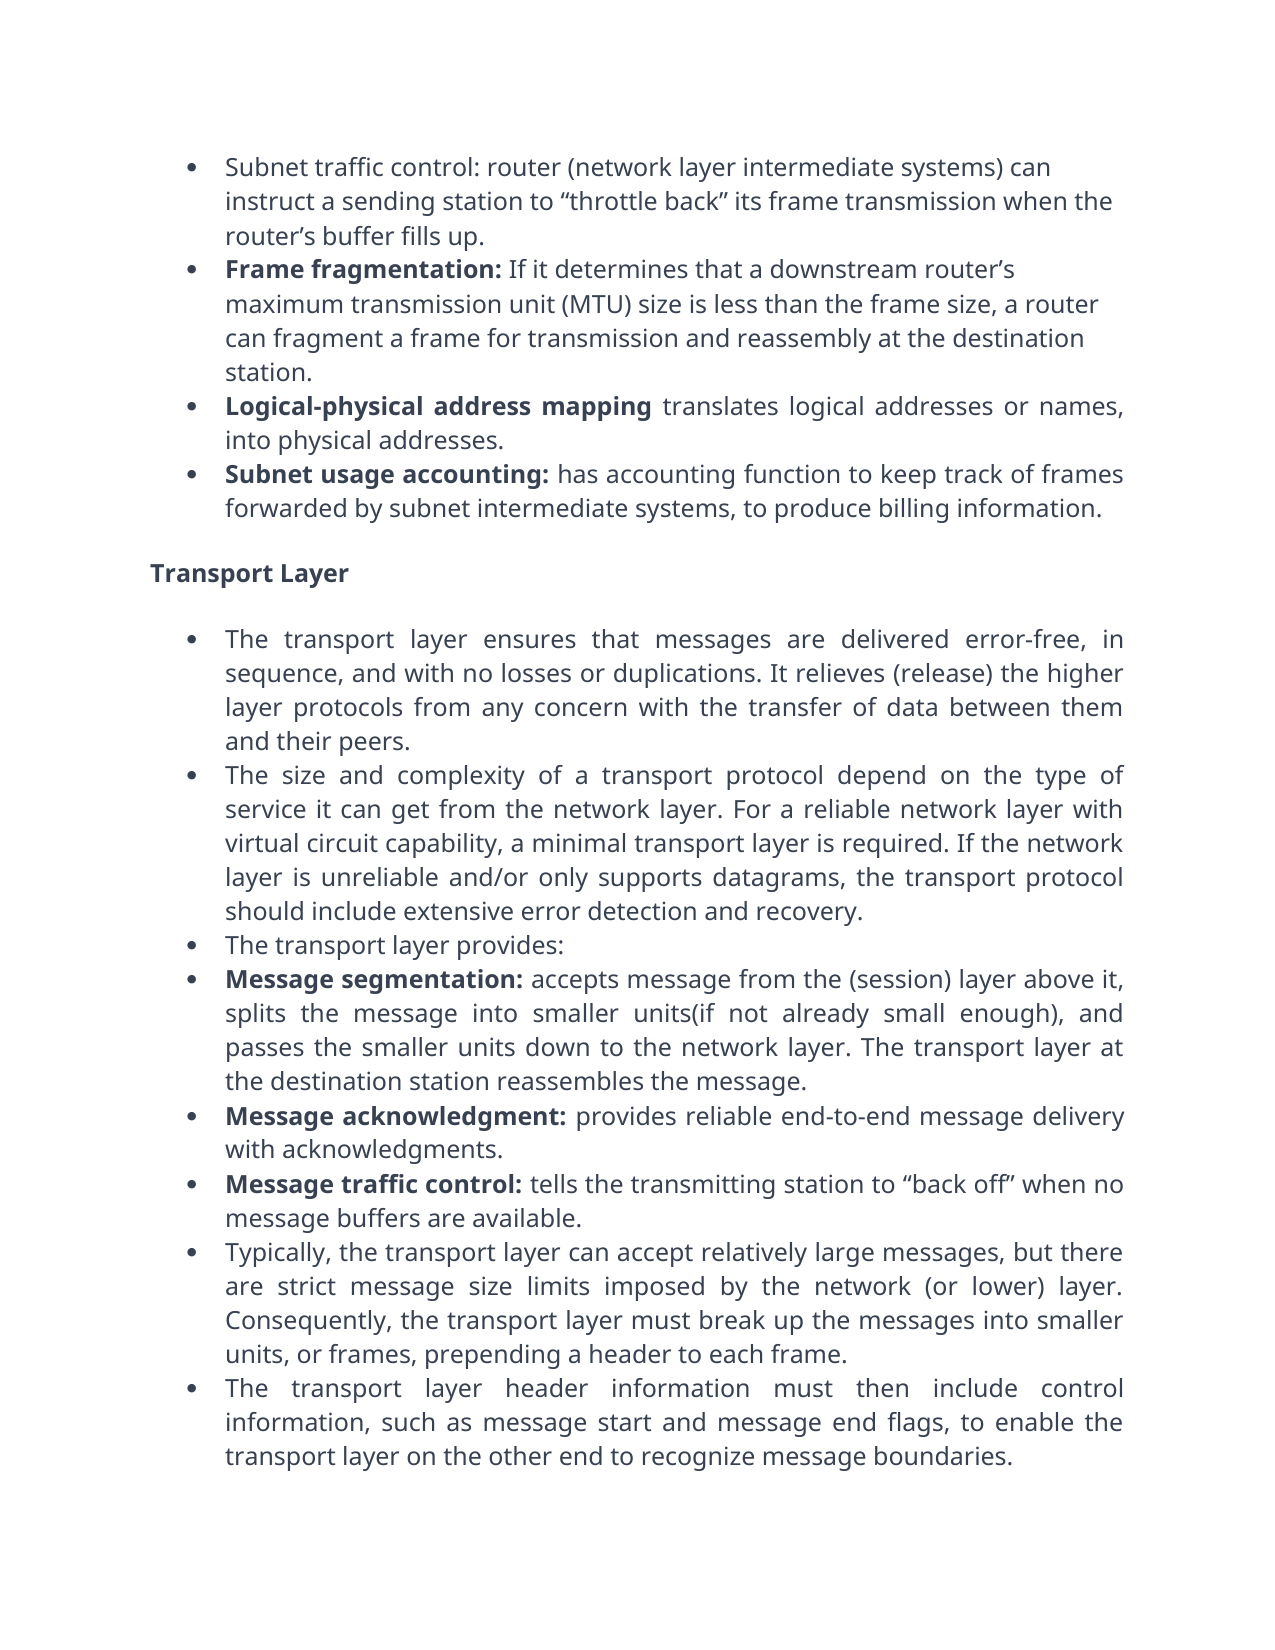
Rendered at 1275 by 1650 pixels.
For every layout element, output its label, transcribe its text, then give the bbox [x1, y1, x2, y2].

list Typically, the transport layer can accept relatively large messages, but there are strict message size limits imposed by the network (or lower) layer. Consequently, the transport layer must break up the messages into smaller units, or frames, prepending a header to each frame. [187, 1234, 1125, 1371]
list Message traffic control: tells the transmitting station to “back off” when no message buffers are available. [187, 1166, 1125, 1234]
text Transport Layer [150, 556, 1125, 590]
list Message segmentation: accepts message from the (session) layer above it, splits the message into smaller units(if not already small enough), and passes the smaller units down to the network layer. The transport layer at the destination station reassembles the message. [187, 962, 1125, 1098]
list Frame fragmentation: If it determines that a downstream router’s maximum transmission unit (MTU) size is less than the frame size, a router can fragment a frame for transmission and reassembly at the destination station. [187, 252, 1125, 388]
list The transport layer provides: [187, 928, 1125, 962]
list The size and complexity of a transport protocol depend on the type of service it can get from the network layer. For a reliable network layer with virtual circuit capability, a minimal transport layer is required. If the network layer is unreliable and/or only supports datagrams, the transport protocol should include extensive error detection and recovery. [187, 757, 1125, 928]
list The transport layer header information must then include control information, such as message start and message end flags, to enable the transport layer on the other end to recognize message boundaries. [187, 1371, 1125, 1473]
list Message acknowledgment: provides reliable end-to-end message delivery with acknowledgments. [187, 1098, 1125, 1166]
list Subnet traffic control: router (network layer intermediate systems) can instruct a sending station to “throttle back” its frame transmission when the router’s buffer fills up. [187, 150, 1125, 252]
list Subnet usage accounting: has accounting function to keep track of frames forwarded by subnet intermediate systems, to produce billing information. [187, 457, 1125, 525]
list Logical-physical address mapping translates logical addresses or names, into physical addresses. [187, 388, 1125, 457]
list The transport layer ensures that messages are delivered error-free, in sequence, and with no losses or duplications. It relieves (release) the higher layer protocols from any concern with the transfer of data between them and their peers. [187, 621, 1125, 757]
